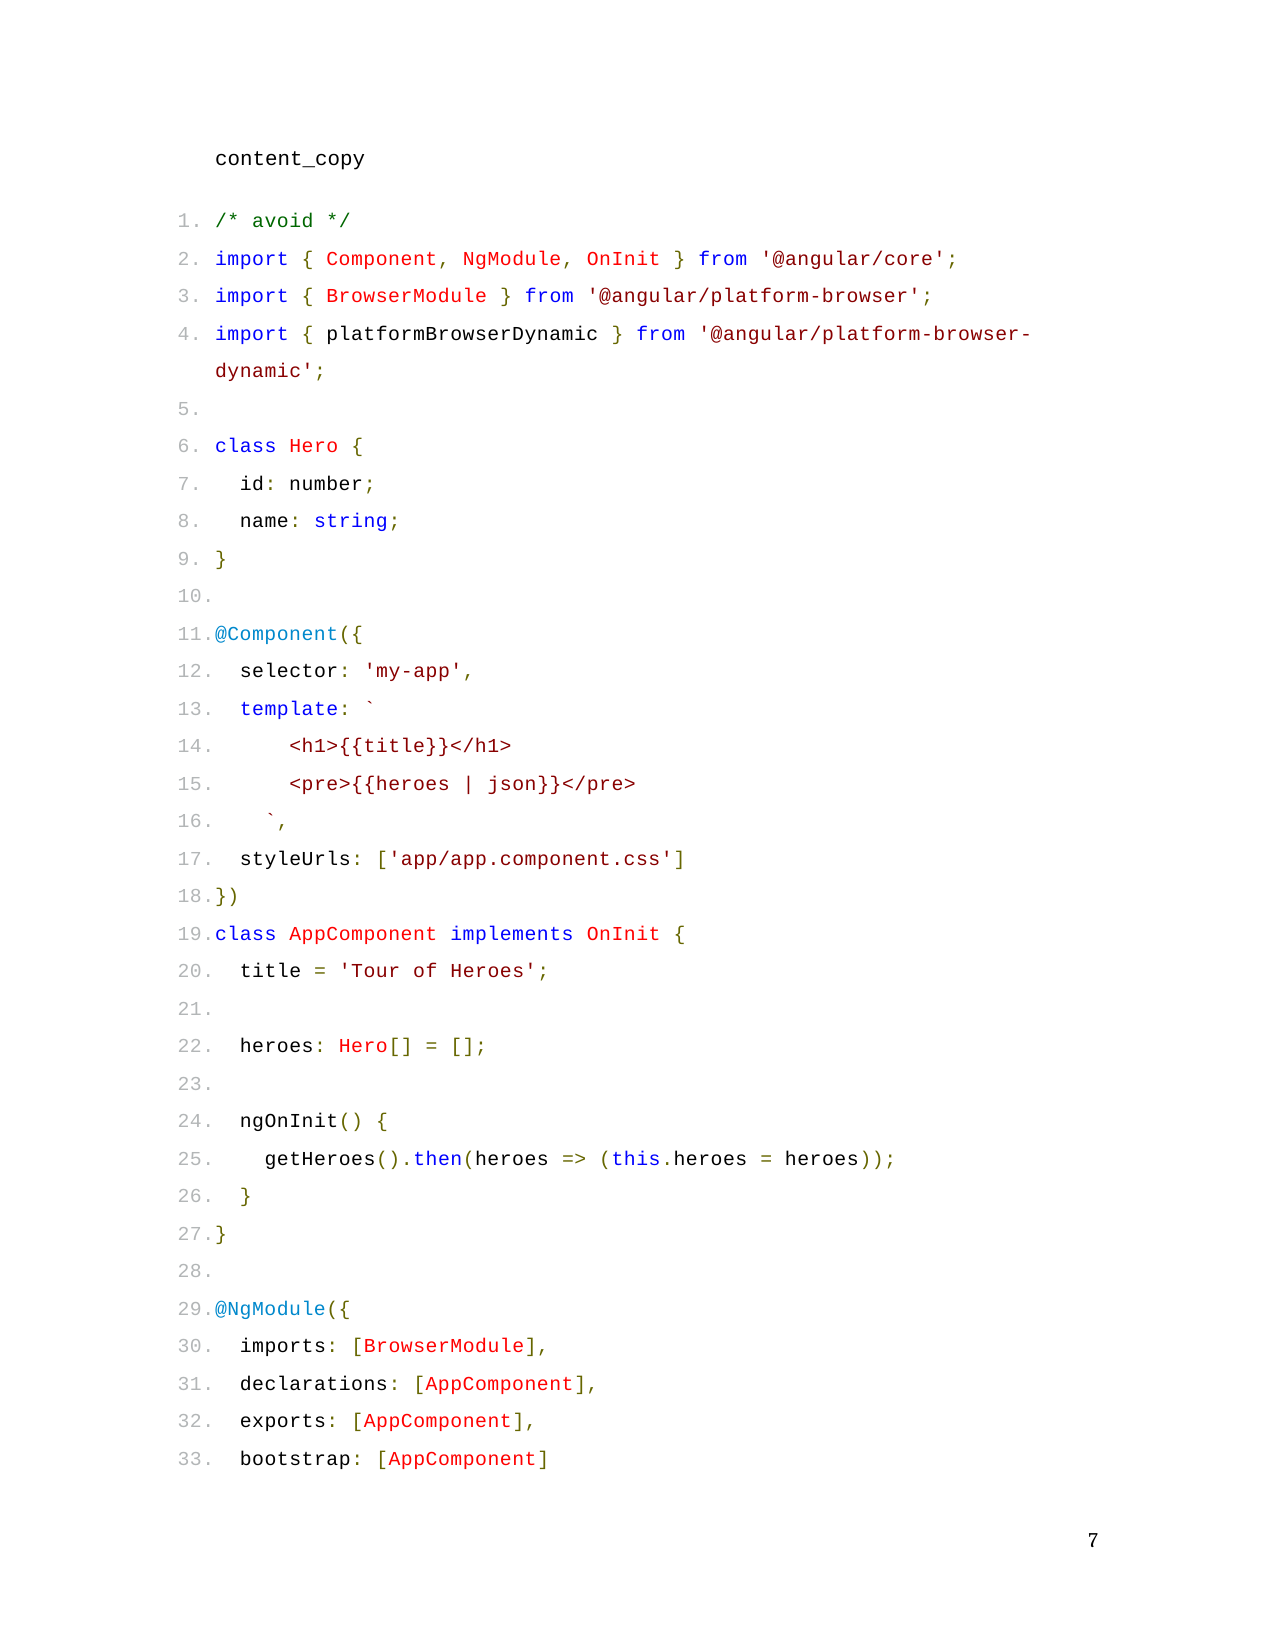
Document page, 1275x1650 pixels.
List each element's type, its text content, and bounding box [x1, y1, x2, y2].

list declarations: [AppComponent], [177, 1359, 1060, 1396]
list import { BrowserModule } from '@angular/platform-browser'; [177, 271, 1060, 309]
list <h1>{{title}}</h1> [177, 721, 1060, 759]
list }) [177, 871, 1060, 909]
text content_copy [215, 148, 1060, 171]
list heroes: Hero[] = []; [177, 1021, 1060, 1059]
list imports: [BrowserModule], [177, 1321, 1060, 1359]
list } [177, 1209, 1060, 1246]
list styleUrls: ['app/app.component.css'] [177, 834, 1060, 871]
list selector: 'my-app', [177, 646, 1060, 684]
list @NgModule({ [177, 1284, 1060, 1321]
list @Component({ [177, 609, 1060, 646]
list class AppComponent implements OnInit { [177, 909, 1060, 946]
list exports: [AppComponent], [177, 1396, 1060, 1434]
list import { Component, NgModule, OnInit } from '@angular/core'; [177, 234, 1060, 271]
list <pre>{{heroes | json}}</pre> [177, 759, 1060, 796]
list ngOnInit() { [177, 1096, 1060, 1134]
list } [177, 534, 1060, 571]
list } [177, 1171, 1060, 1209]
list getHeroes().then(heroes => (this.heroes = heroes)); [177, 1134, 1060, 1171]
list template: ` [177, 684, 1060, 721]
list bootstrap: [AppComponent] [177, 1434, 1060, 1471]
list /* avoid */ [177, 196, 1060, 234]
list title = 'Tour of Heroes'; [177, 946, 1060, 984]
list name: string; [177, 496, 1060, 534]
list class Hero { [177, 421, 1060, 459]
list import { platformBrowserDynamic } from '@angular/platform-browser-dynamic'; [177, 309, 1060, 384]
list id: number; [177, 459, 1060, 496]
list `, [177, 796, 1060, 834]
